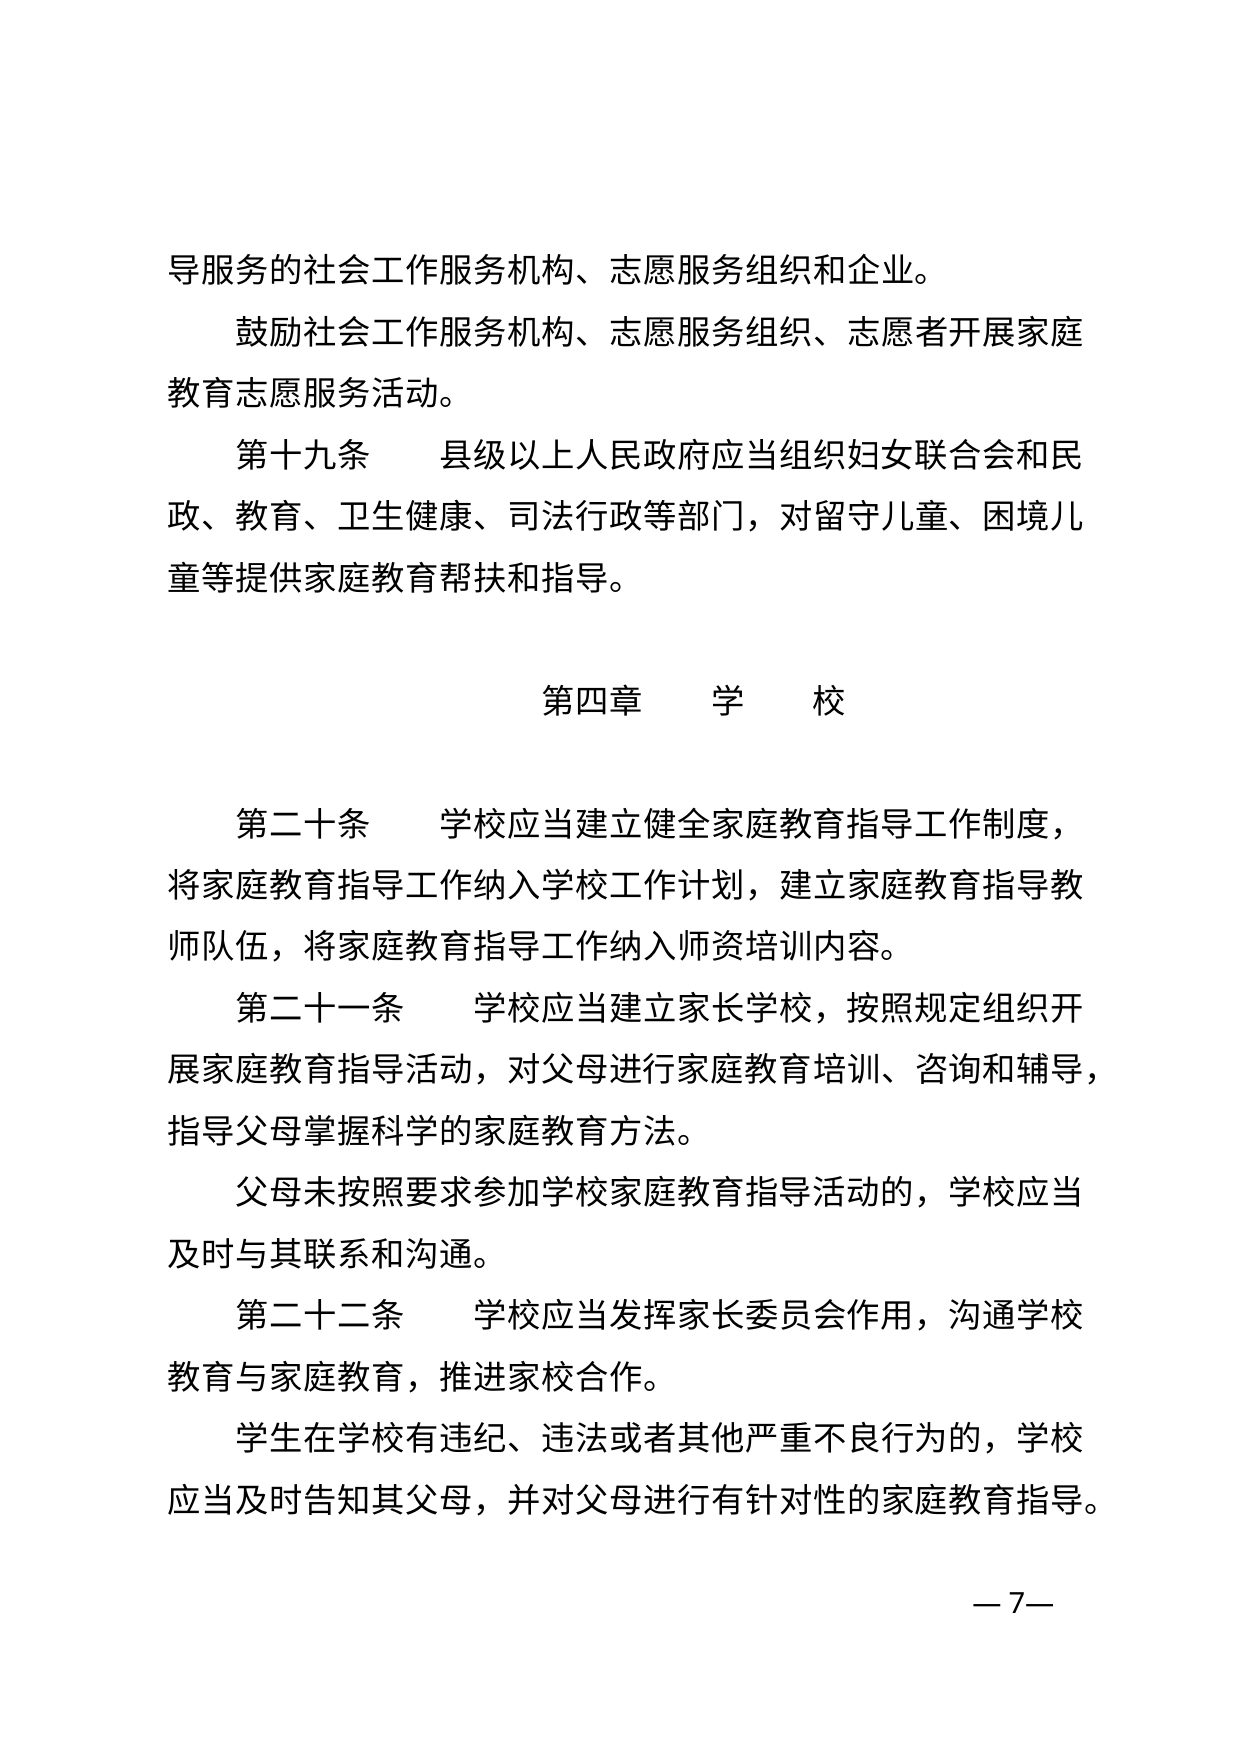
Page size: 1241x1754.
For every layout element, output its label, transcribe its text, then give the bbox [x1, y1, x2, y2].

text 第二十二条 学校应当发挥家长委员会作用，沟通学校教育与家庭教育，推进家校合作。 [168, 1282, 1084, 1405]
text 第十九条 县级以上人民政府应当组织妇女联合会和民政、教育、卫生健康、司法行政等部门，对留守儿童、困境儿童等提供家庭教育帮扶和指导。 [168, 422, 1084, 606]
text 父母未按照要求参加学校家庭教育指导活动的，学校应当及时与其联系和沟通。 [168, 1159, 1084, 1282]
text 第四章 学 校 [168, 668, 1084, 729]
text 学生在学校有违纪、违法或者其他严重不良行为的，学校应当及时告知其父母，并对父母进行有针对性的家庭教育指导。 [168, 1405, 1084, 1528]
text 第二十条 学校应当建立健全家庭教育指导工作制度，将家庭教育指导工作纳入学校工作计划，建立家庭教育指导教师队伍，将家庭教育指导工作纳入师资培训内容。 [168, 791, 1084, 975]
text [168, 238, 1084, 299]
text 第二十一条 学校应当建立家长学校，按照规定组织开展家庭教育指导活动，对父母进行家庭教育培训、咨询和辅导，指导父母掌握科学的家庭教育方法。 [168, 975, 1084, 1159]
text 鼓励社会工作服务机构、志愿服务组织、志愿者开展家庭教育志愿服务活动。 [168, 299, 1084, 422]
